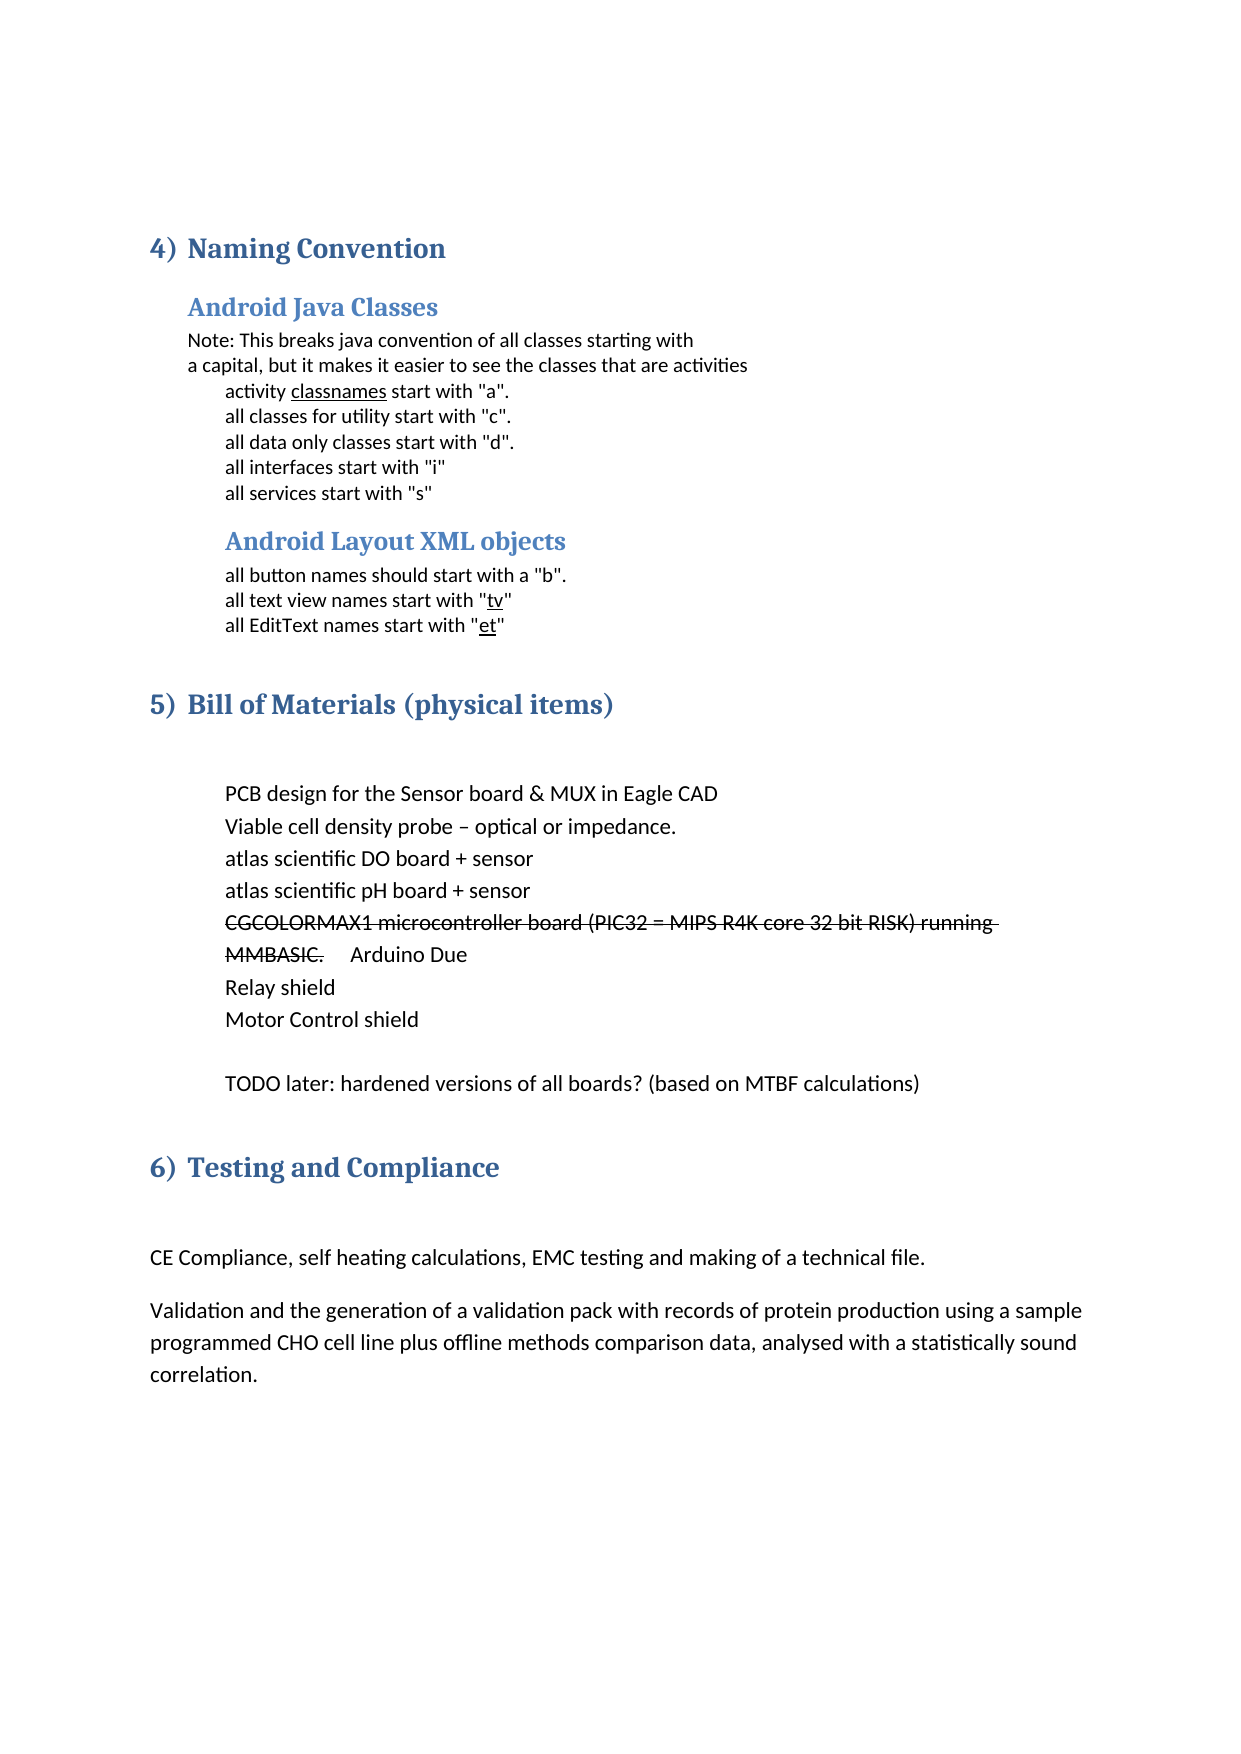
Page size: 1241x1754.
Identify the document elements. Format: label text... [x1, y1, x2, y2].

text CE Compliance, self heating calculations, EMC testing and making of a technical file. [150, 1243, 1090, 1271]
list atlas scientific DO board + sensor [225, 844, 1090, 872]
list all text view names start with "tv" [225, 587, 1090, 613]
list Viable cell density probe – optical or impedance. [225, 812, 1090, 840]
list all services start with "s" [225, 480, 1090, 505]
list all button names should start with a "b". [225, 562, 1090, 587]
subtitle Naming Convention [150, 232, 1090, 266]
text Validation and the generation of a validation pack with records of protein production using a sample programmed CHO cell line plus offline methods comparison data, analysed with a statistically sound correlation. [150, 1296, 1090, 1388]
subtitle Android Layout XML objects [225, 526, 1090, 557]
subtitle Bill of Materials (physical items) [150, 688, 1090, 722]
list Relay shield [225, 973, 1090, 1001]
list PCB design for the Sensor board & MUX in Eagle CAD [225, 779, 1090, 808]
list CGCOLORMAX1 microcontroller board (PIC32 = MIPS R4K core 32 bit RISK) running MMBASIC. Arduino Due [225, 908, 1090, 968]
list all EditText names start with "et" [225, 613, 1090, 638]
subtitle Testing and Compliance [150, 1151, 1090, 1185]
list atlas scientific pH board + sensor [225, 876, 1090, 904]
list Motor Control shield [225, 1005, 1090, 1033]
list all interfaces start with "i" [225, 454, 1090, 480]
list a capital, but it makes it easier to see the classes that are activities [187, 353, 1090, 378]
subtitle Android Java Classes [187, 292, 1090, 323]
list all classes for utility start with "c". [225, 403, 1090, 429]
list all data only classes start with "d". [225, 429, 1090, 454]
list Note: This breaks java convention of all classes starting with [187, 327, 1090, 353]
list TODO later: hardened versions of all boards? (based on MTBF calculations) [225, 1069, 1090, 1097]
list activity classnames start with "a". [225, 378, 1090, 403]
